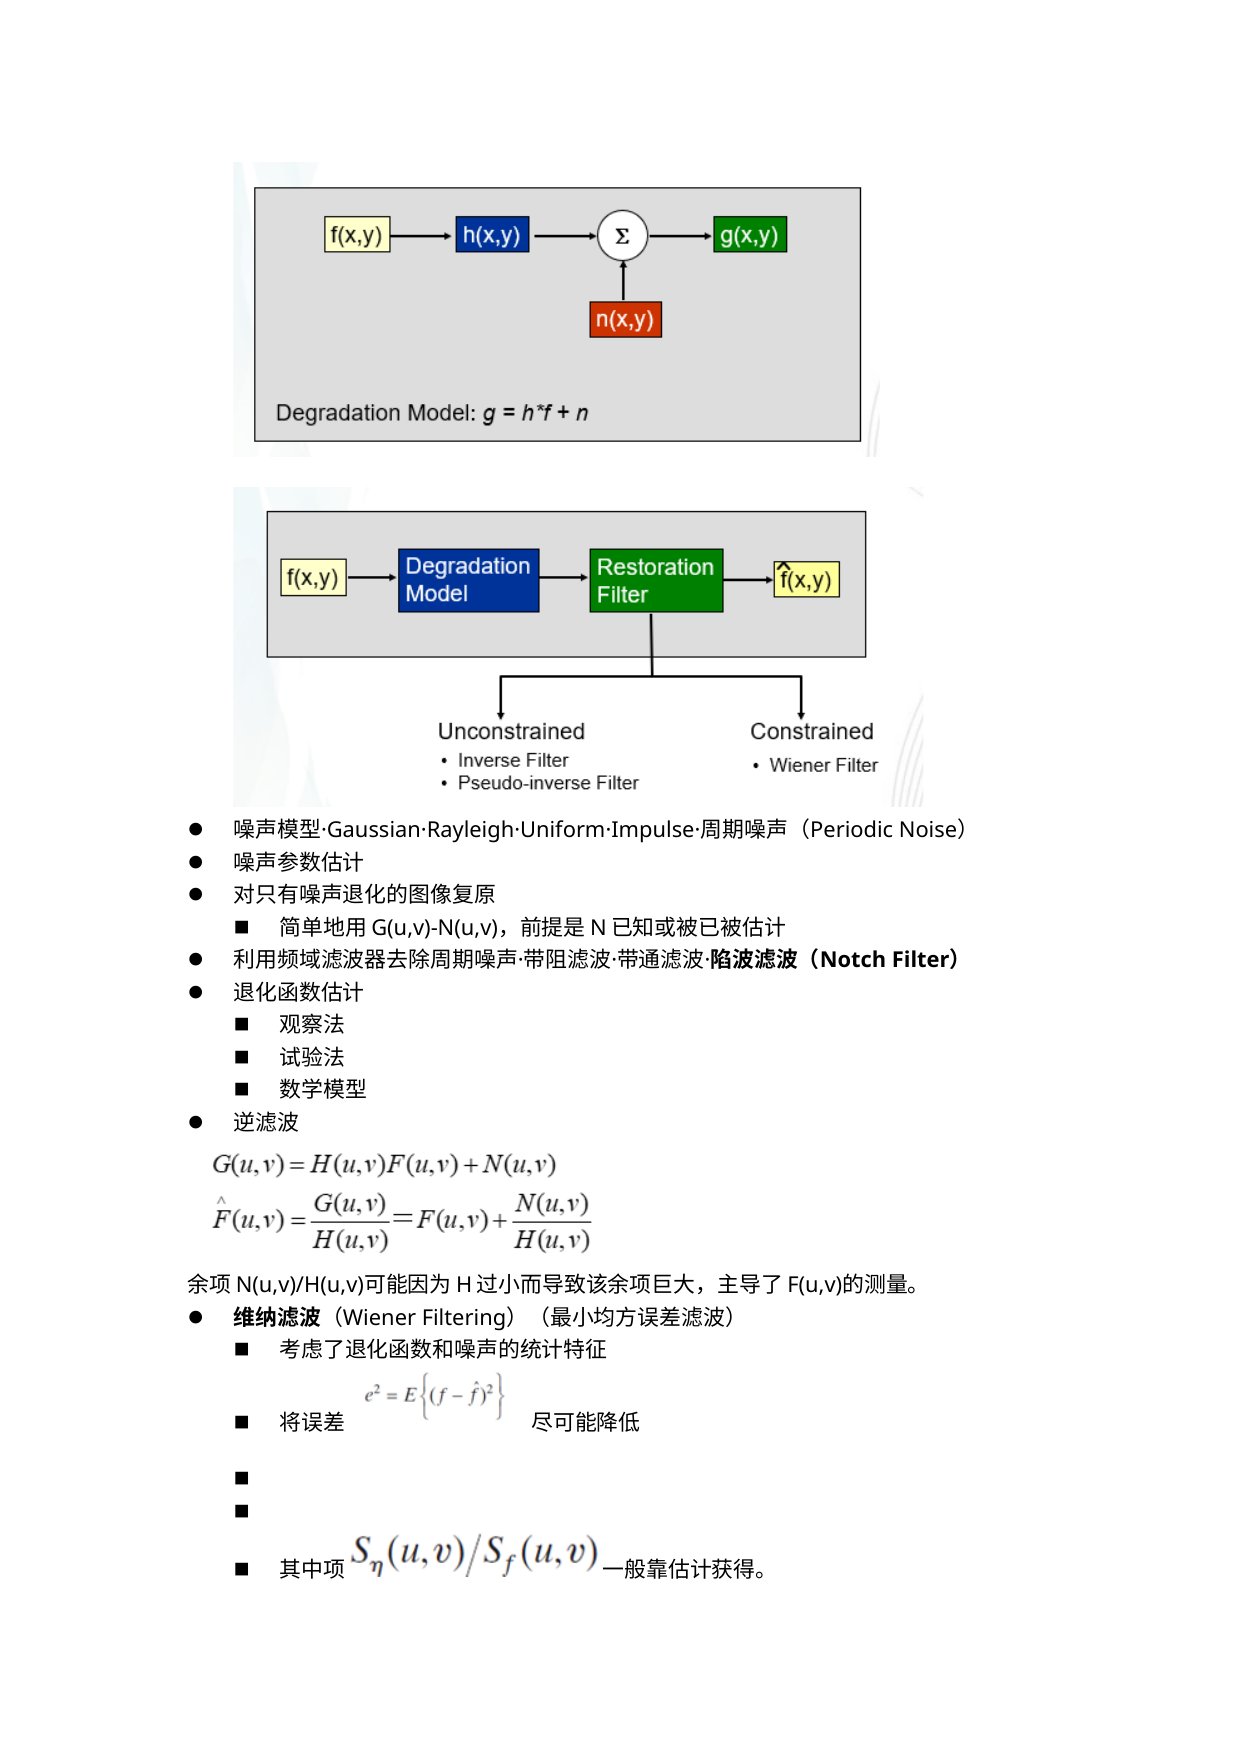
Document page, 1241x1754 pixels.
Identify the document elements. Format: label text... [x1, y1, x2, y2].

list 其中项一般靠估计获得。 [233, 1527, 1053, 1592]
list 噪声参数估计 [187, 844, 1053, 877]
list 维纳滤波（Wiener Filtering）（最小均方误差滤波） [187, 1299, 1053, 1332]
picture [233, 162, 880, 457]
text 余项N(u,v)/H(u,v)可能因为H过小而导致该余项巨大，主导了F(u,v)的测量。 [187, 1267, 1053, 1299]
list 噪声模型·Gaussian·Rayleigh·Uniform·Impulse·周期噪声（Periodic Noise） [187, 812, 1053, 844]
picture [233, 487, 924, 807]
list 逆滤波 [187, 1104, 1053, 1137]
list 观察法 [233, 1007, 1053, 1039]
picture [344, 1364, 532, 1431]
list 利用频域滤波器去除周期噪声·带阻滤波·带通滤波·陷波滤波（Notch Filter） [187, 942, 1053, 974]
list 将误差尽可能降低 [233, 1364, 1053, 1462]
list 数学模型 [233, 1072, 1053, 1104]
list 试验法 [233, 1039, 1053, 1072]
picture [187, 1137, 644, 1267]
list 对只有噪声退化的图像复原 [187, 877, 1053, 909]
list 简单地用G(u,v)-N(u,v)，前提是N已知或被已被估计 [233, 909, 1053, 942]
list 考虑了退化函数和噪声的统计特征 [233, 1332, 1053, 1364]
list 退化函数估计 [187, 974, 1053, 1007]
picture [344, 1527, 603, 1577]
